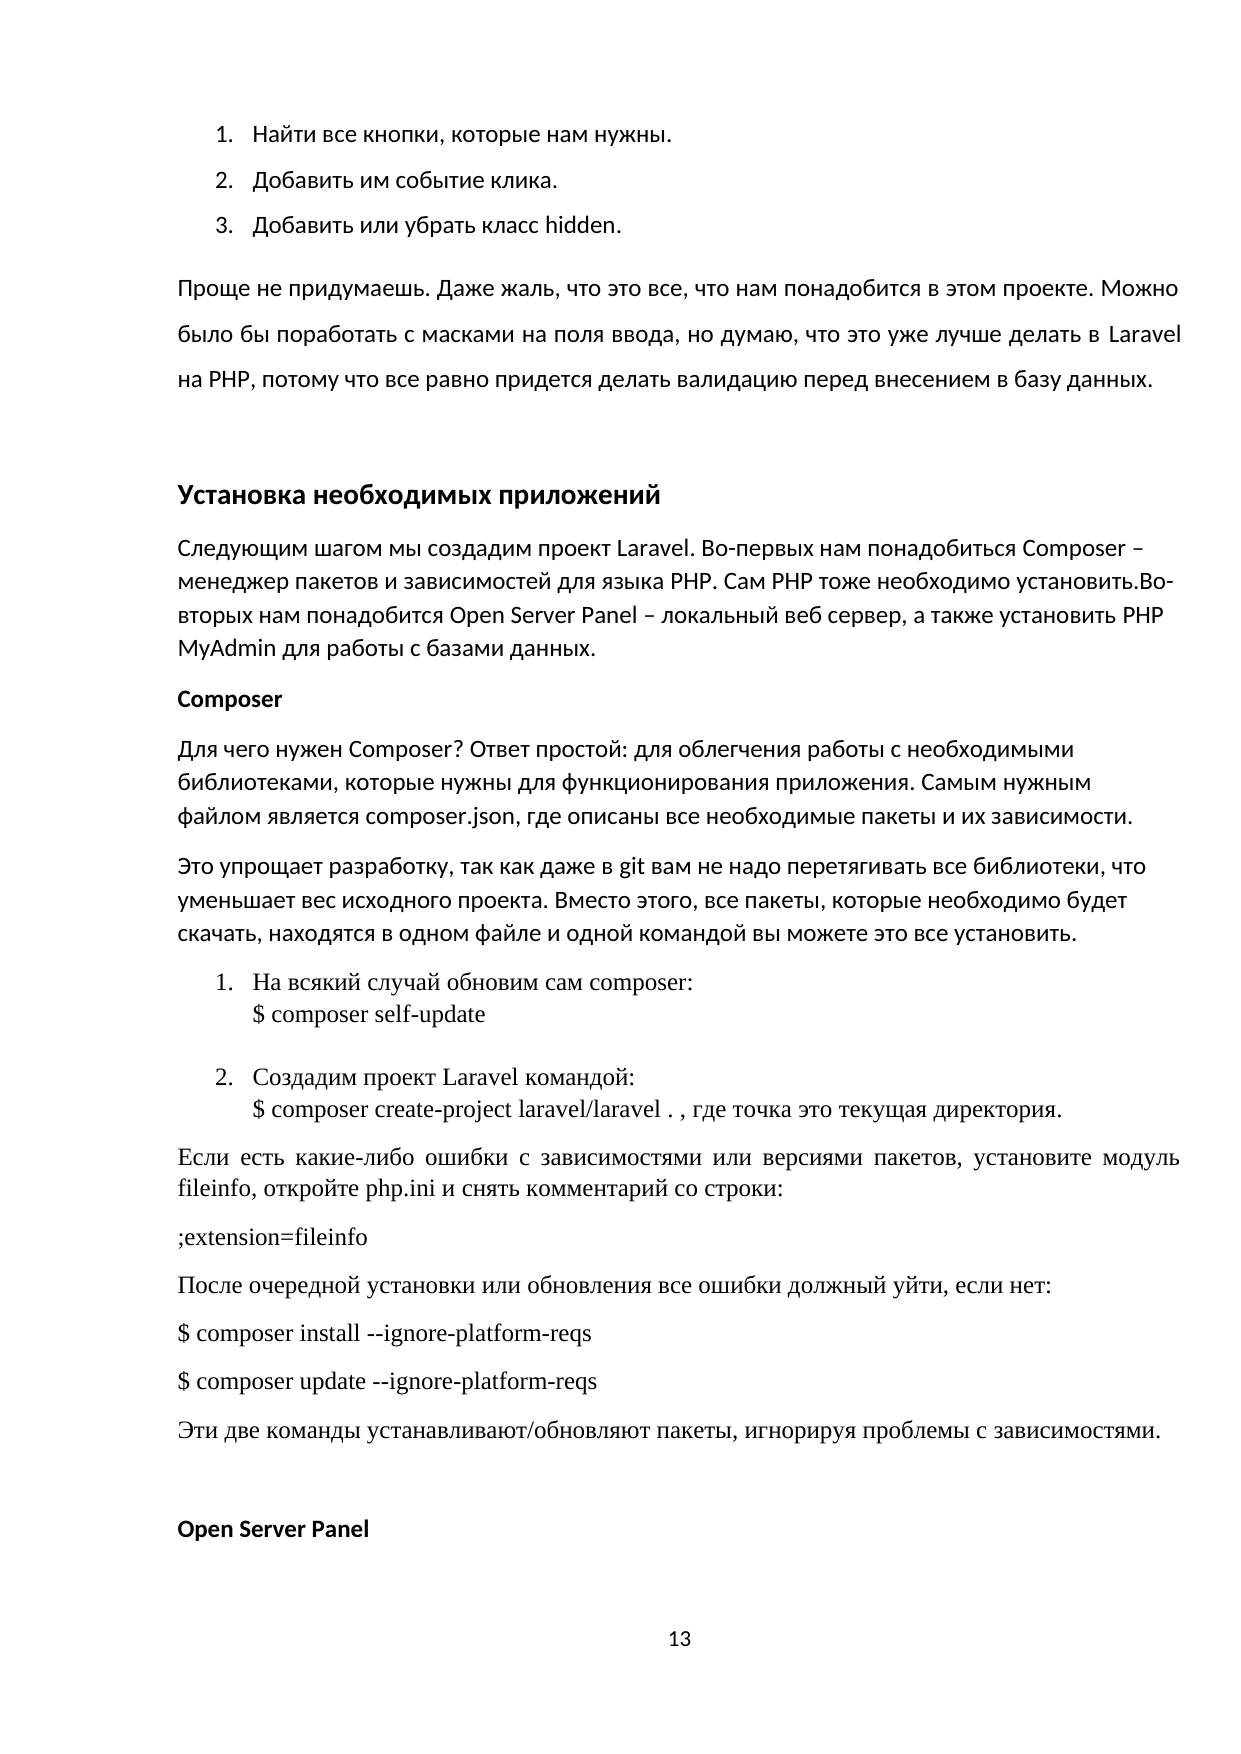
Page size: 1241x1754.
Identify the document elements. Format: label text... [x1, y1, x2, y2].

text Эти две команды устанавливают/обновляют пакеты, игнорируя проблемы с зависимостями. [177, 1415, 1181, 1443]
text Проще не придумаешь. Даже жаль, что это все, что нам понадобится в этом проекте. Можно было бы поработать с масками на поля ввода, но думаю, что это уже лучше делать в Laravel на PHP, потому что все равно придется делать валидацию перед внесением в базу данных. [177, 272, 1181, 394]
text После очередной установки или обновления все ошибки должный уйти, если нет: [177, 1270, 1181, 1299]
text Composer [177, 683, 1181, 713]
text Если есть какие-либо ошибки с зависимостями или версиями пакетов, установите модуль fileinfo, откройте php.ini и снять комментарий со строки: [177, 1142, 1181, 1202]
text $ composer install --ignore-platform-reqs [177, 1318, 1181, 1347]
list $ composer self-update [252, 999, 1181, 1028]
list Найти все кнопки, которые нам нужны. [215, 118, 1181, 149]
text Это упрощает разработку, так как даже в git вам не надо перетягивать все библиотеки, что уменьшает вес исходного проекта. Вместо этого, все пакеты, которые необходимо будет скачать, находятся в одном файле и одной командой вы можете это все установить. [177, 850, 1181, 948]
text $ composer update --ignore-platform-reqs [177, 1366, 1181, 1395]
text Следующим шагом мы создадим проект Laravel. Во-первых нам понадобиться Composer – менеджер пакетов и зависимостей для языка PHP. Сам PHP тоже необходимо установить.Во-вторых нам понадобится Open Server Panel – локальный веб сервер, а также установить PHP MyAdmin для работы с базами данных. [177, 532, 1181, 663]
list Добавить или убрать класс hidden. [215, 209, 1181, 240]
text Установка необходимых приложений [177, 476, 1181, 512]
text ;extension=fileinfo [177, 1222, 1181, 1251]
list Создадим проект Laravel командой: [215, 1062, 1181, 1091]
list $ composer create-project laravel/laravel . , где точка это текущая директория. [252, 1094, 1181, 1122]
text Для чего нужен Composer? Ответ простой: для облегчения работы с необходимыми библиотеками, которые нужны для функционирования приложения. Самым нужным файлом является composer.json, где описаны все необходимые пакеты и их зависимости. [177, 733, 1181, 831]
text Open Server Panel [177, 1513, 1181, 1544]
list Добавить им событие клика. [215, 164, 1181, 194]
list На всякий случай обновим сам composer: [215, 967, 1181, 996]
